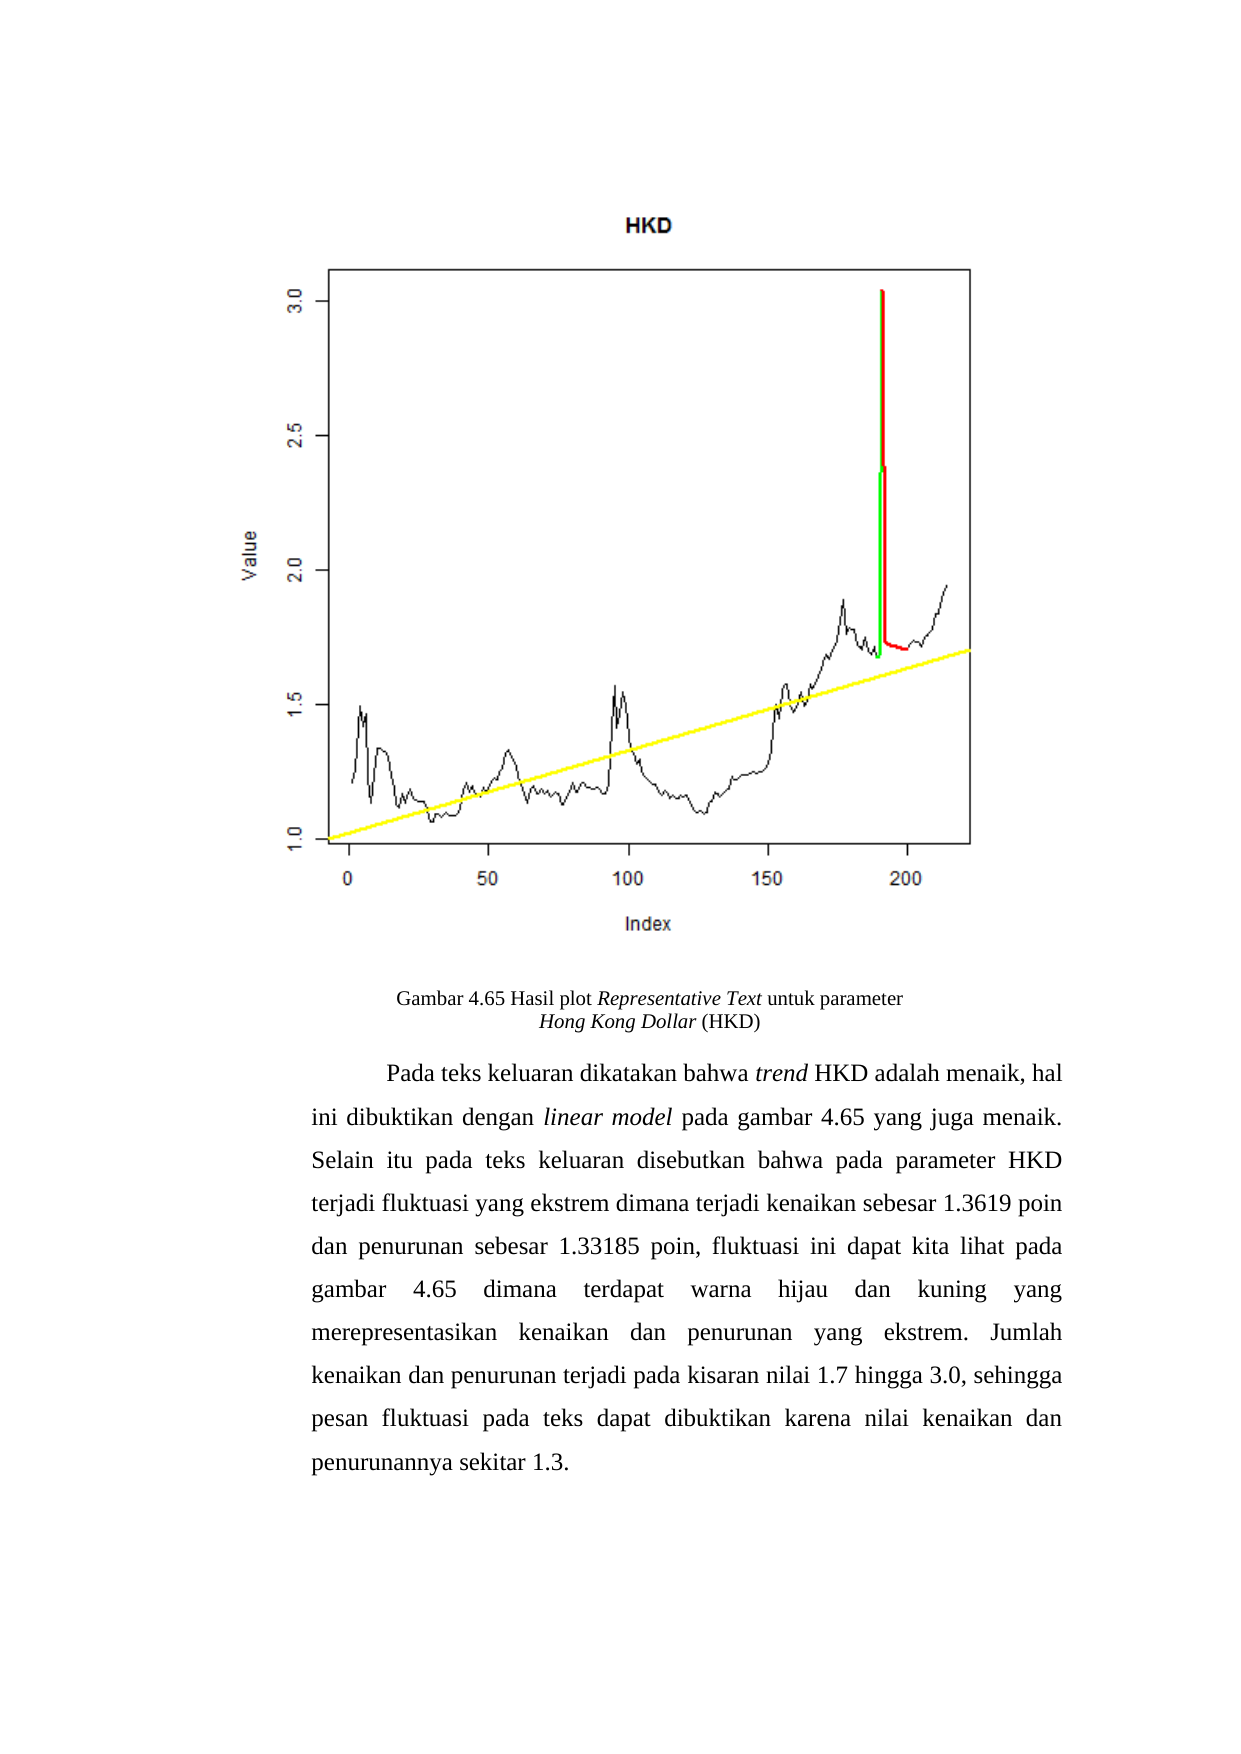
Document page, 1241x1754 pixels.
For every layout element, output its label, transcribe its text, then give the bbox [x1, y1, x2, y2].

text Gambar 4.65 Hasil plot Representative Text untuk parameter Hong Kong Dollar (HKD) [236, 985, 1063, 1033]
picture [236, 177, 1018, 959]
text Pada teks keluaran dikatakan bahwa trend HKD adalah menaik, hal ini dibuktikan dengan linear model pada gambar 4.65 yang juga menaik. Selain itu pada teks keluaran disebutkan bahwa pada parameter HKD terjadi fluktuasi yang ekstrem dimana terjadi kenaikan sebesar 1.3619 poin dan penurunan sebesar 1.33185 poin, fluktuasi ini dapat kita lihat pada gambar 4.65 dimana terdapat warna hijau dan kuning yang merepresentasikan kenaikan dan penurunan yang ekstrem. Jumlah kenaikan dan penurunan terjadi pada kisaran nilai 1.7 hingga 3.0, sehingga pesan fluktuasi pada teks dapat dibuktikan karena nilai kenaikan dan penurunannya sekitar 1.3. [311, 1058, 1063, 1475]
